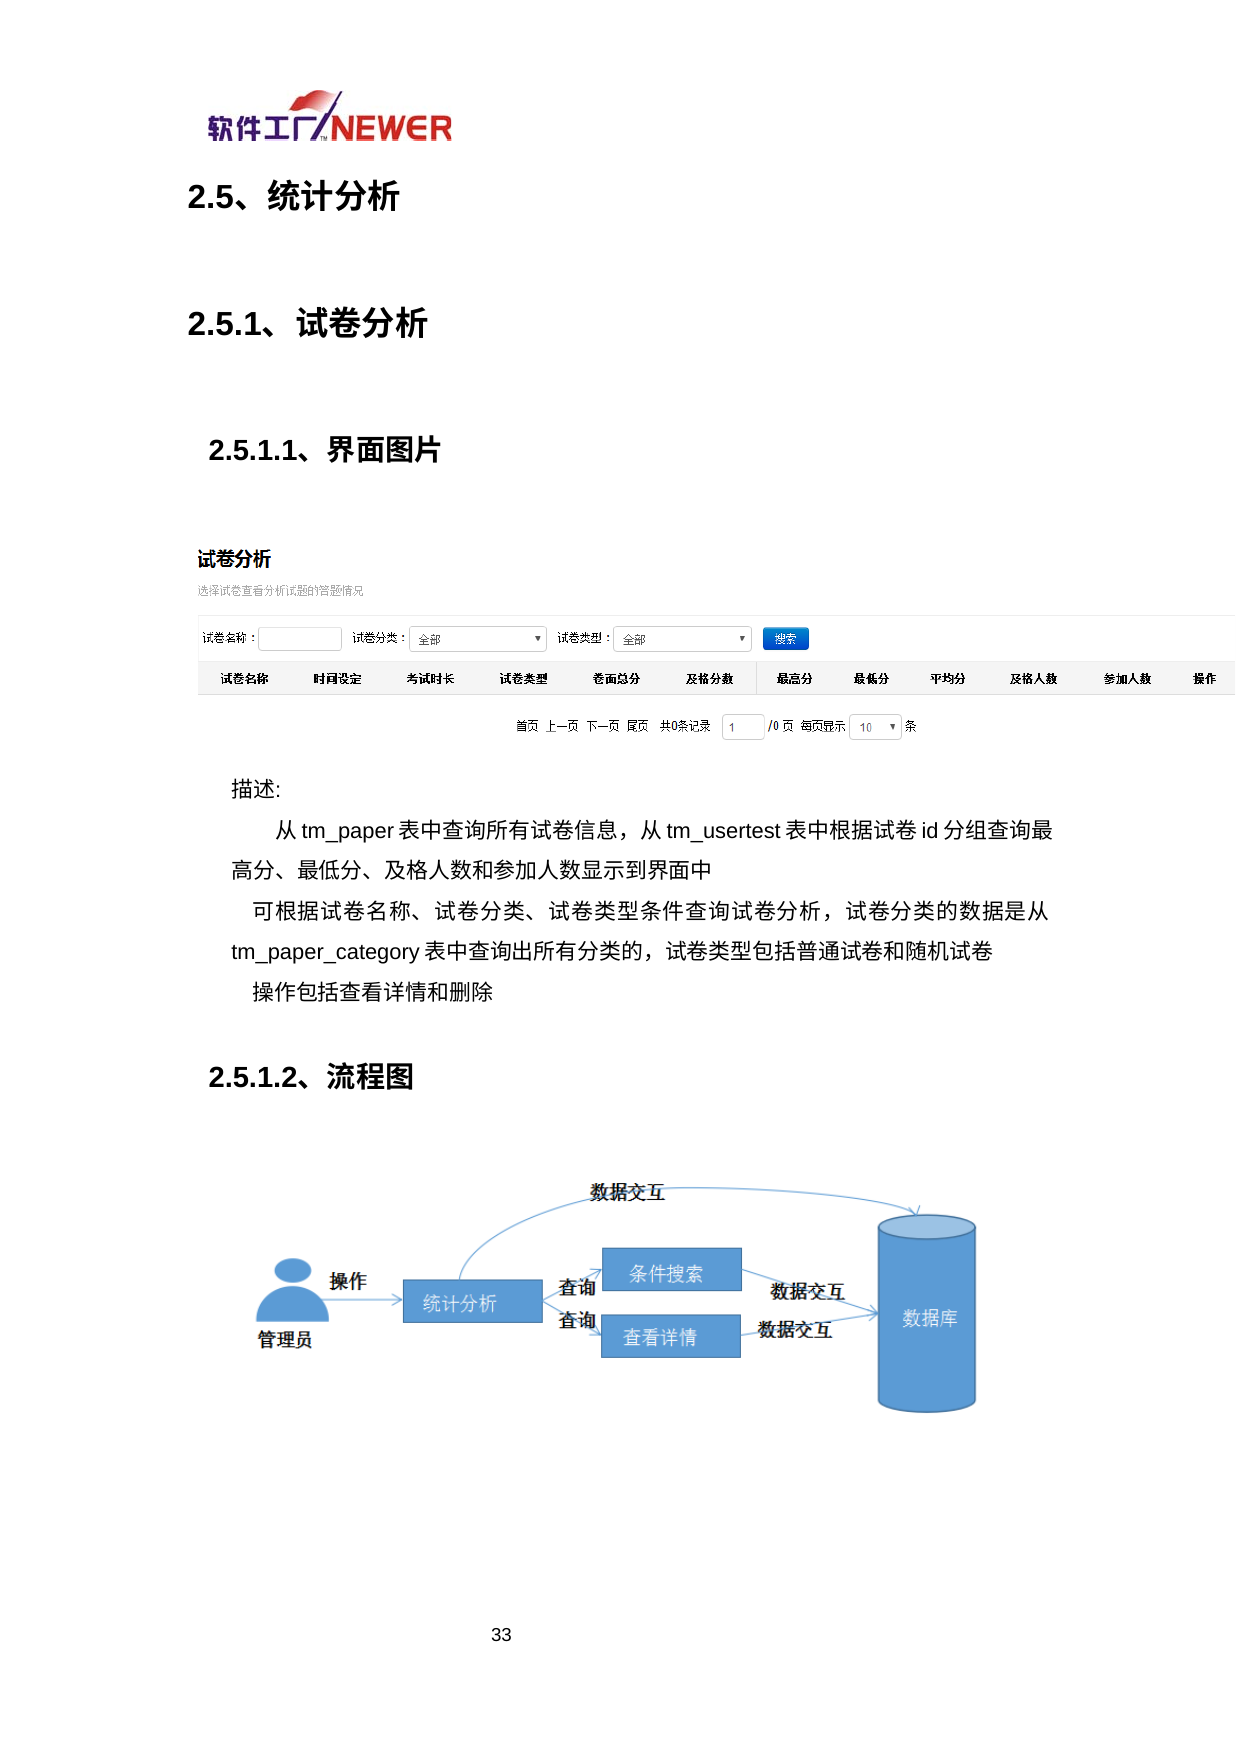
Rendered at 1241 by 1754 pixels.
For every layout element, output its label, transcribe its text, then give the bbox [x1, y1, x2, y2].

subtitle 2.5.1、试卷分析 [187, 289, 1053, 354]
text 从tm_paper表中查询所有试卷信息，从tm_usertest表中根据试卷id分组查询最高分、最低分、及格人数和参加人数显示到界面中 [231, 812, 1053, 885]
picture [208, 1164, 990, 1430]
text 可根据试卷名称、试卷分类、试卷类型条件查询试卷分析，试卷分类的数据是从tm_paper_category表中查询出所有分类的，试卷类型包括普通试卷和随机试卷 [231, 893, 1053, 966]
subtitle 2.5.1.2、流程图 [187, 1042, 1053, 1107]
text 操作包括查看详情和删除 [231, 974, 1053, 1007]
picture [187, 538, 1235, 758]
subtitle 2.5、统计分析 [187, 162, 1053, 227]
text 描述: [187, 772, 1053, 804]
picture [208, 90, 452, 141]
subtitle 2.5.1.1、界面图片 [187, 416, 1053, 481]
